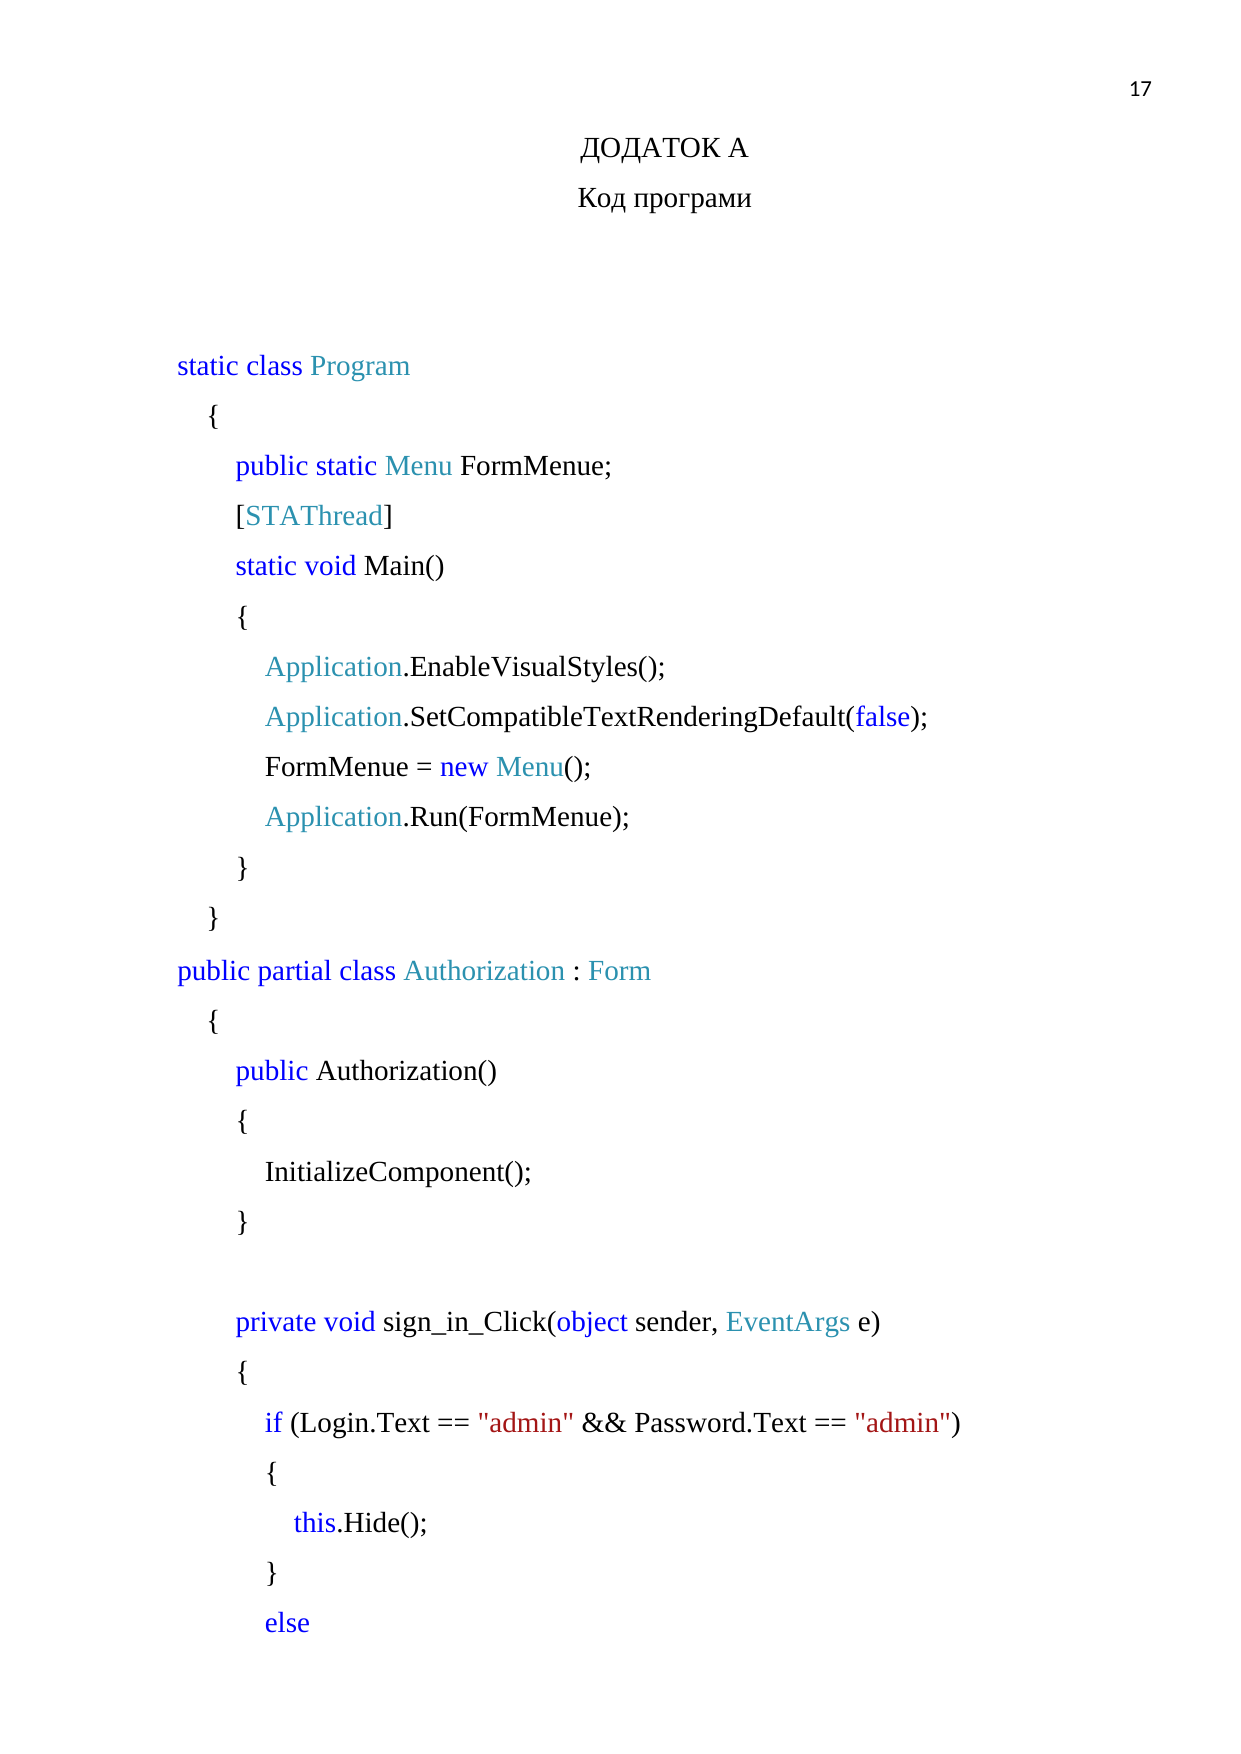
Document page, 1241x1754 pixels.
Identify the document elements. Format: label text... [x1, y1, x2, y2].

text public Authorization() [177, 1053, 1152, 1087]
list Код програми [177, 180, 1152, 214]
text } [177, 900, 1152, 933]
text Application.SetCompatibleTextRenderingDefault(false); [177, 699, 1152, 733]
text Application.EnableVisualStyles(); [177, 649, 1152, 682]
text Application.Run(FormMenue); [177, 799, 1152, 833]
text this.Hide(); [177, 1505, 1152, 1539]
text { [177, 1354, 1152, 1388]
text { [177, 599, 1152, 632]
text public partial class Authorization : Form [177, 953, 1152, 986]
text private void sign_in_Click(object sender, EventArgs e) [177, 1304, 1152, 1338]
text static class Program [177, 348, 1152, 381]
list ДОДАТОК А [177, 130, 1152, 163]
text public static Menu FormMenue; [177, 448, 1152, 482]
text { [177, 1003, 1152, 1037]
text { [177, 1103, 1152, 1137]
text static void Main() [177, 548, 1152, 582]
text [STAThread] [177, 498, 1152, 532]
text InitializeComponent(); [177, 1154, 1152, 1187]
text FormMenue = new Menu(); [177, 749, 1152, 783]
text } [177, 1555, 1152, 1589]
text { [177, 398, 1152, 431]
text } [177, 1204, 1152, 1237]
text if (Login.Text == "admin" && Password.Text == "admin") [177, 1405, 1152, 1438]
text } [177, 850, 1152, 883]
text { [177, 1455, 1152, 1488]
text else [177, 1606, 1152, 1639]
